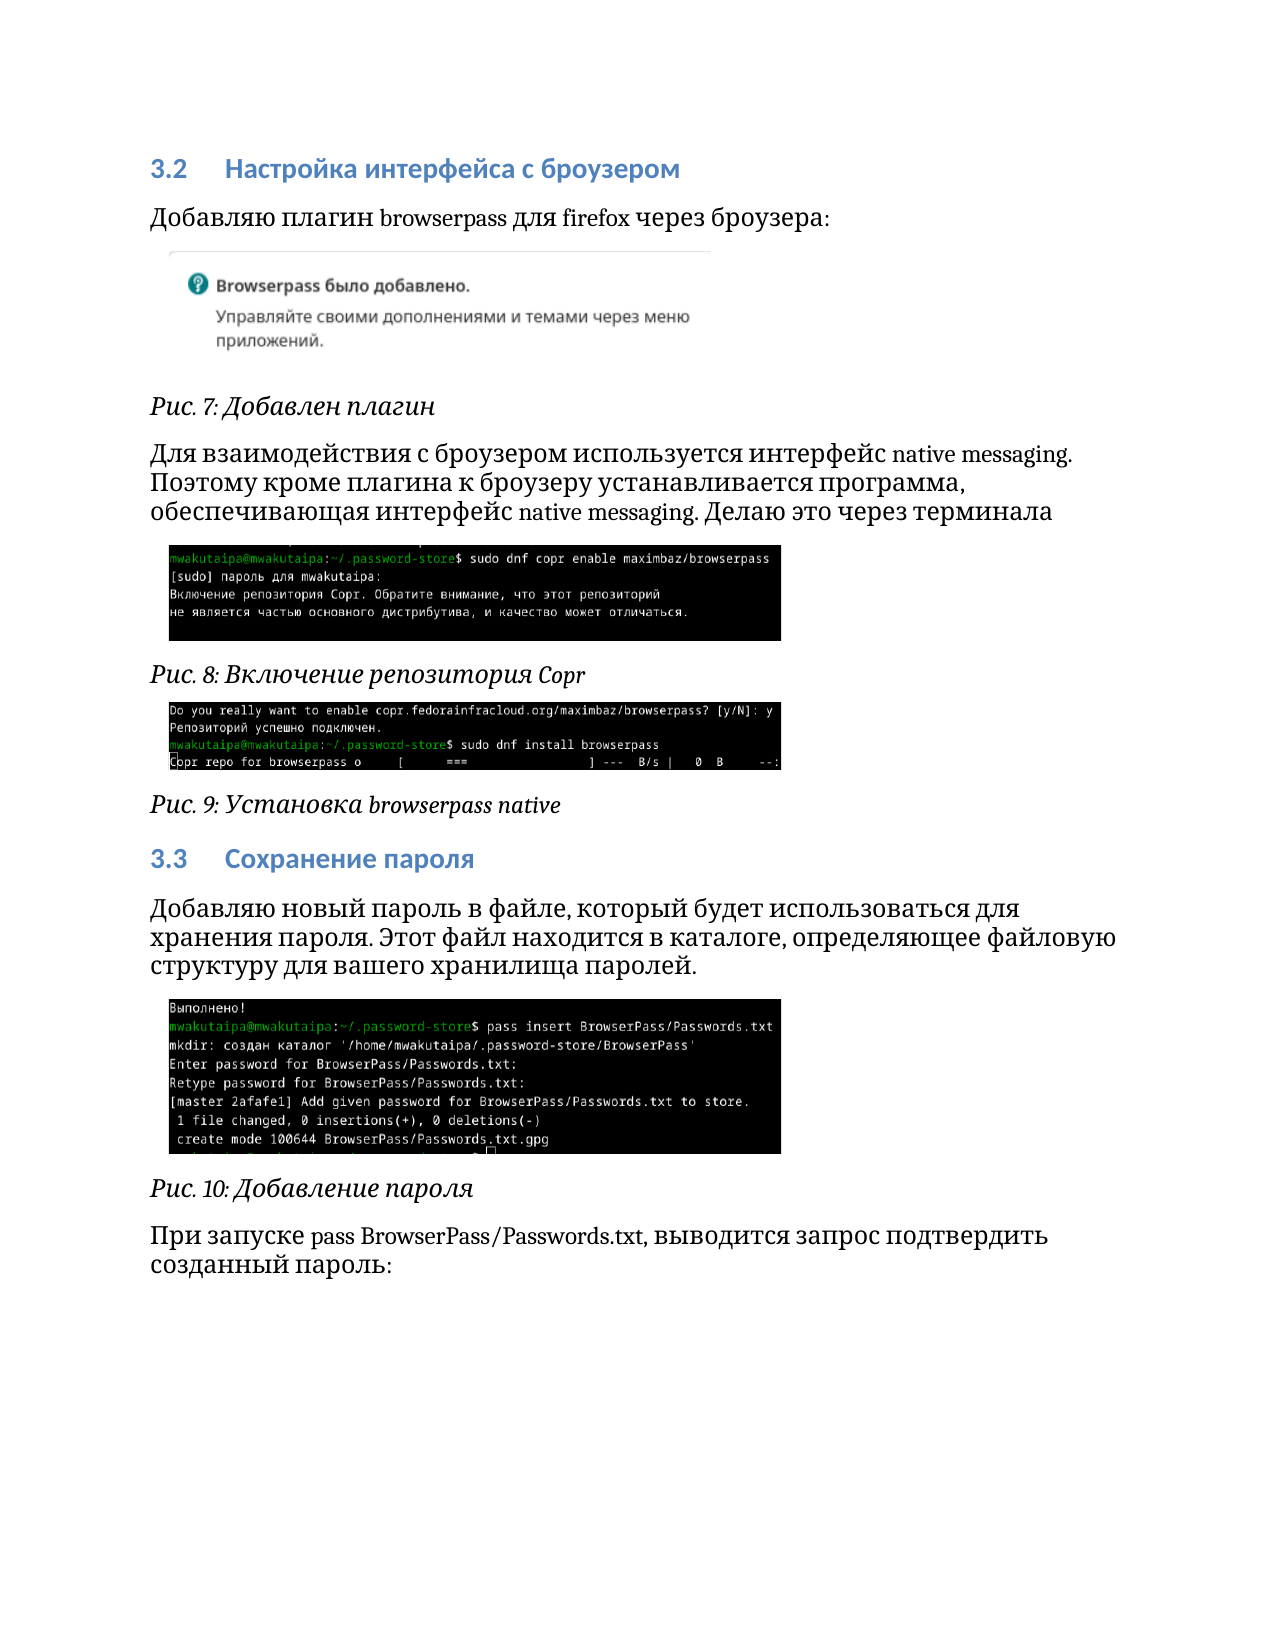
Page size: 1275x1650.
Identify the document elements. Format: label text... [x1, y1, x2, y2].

text Добавляю плагин browserpass для firefox через броузера: [150, 204, 1125, 233]
text Рис. 9: Установка browserpass native [150, 791, 1125, 819]
picture [168, 702, 782, 770]
subtitle 3.3 Сохранение пароля [150, 840, 1125, 876]
picture [168, 251, 711, 372]
subtitle 3.2 Настройка интерфейса с броузером [150, 150, 1125, 186]
text Рис. 10: Добавление пароля [150, 1174, 1125, 1203]
text Добавляю новый пароль в файле, который будет использоваться для хранения пароля. Этот файл находится в каталоге, определяющее файловую структуру для вашего хранилища паролей. [150, 895, 1125, 981]
picture [168, 545, 782, 641]
text Рис. 7: Добавлен плагин [150, 392, 1125, 421]
picture [168, 999, 782, 1154]
text При запуске pass BrowserPass/Passwords.txt, выводится запрос подтвердить созданный пароль: [150, 1222, 1125, 1279]
text Рис. 8: Включение репозитория Copr [150, 661, 1125, 690]
text Для взаимодействия с броузером используется интерфейс native messaging. Поэтому кроме плагина к броузеру устанавливается программа, обеспечивающая интерфейс native messaging. Делаю это через терминала [150, 440, 1125, 526]
